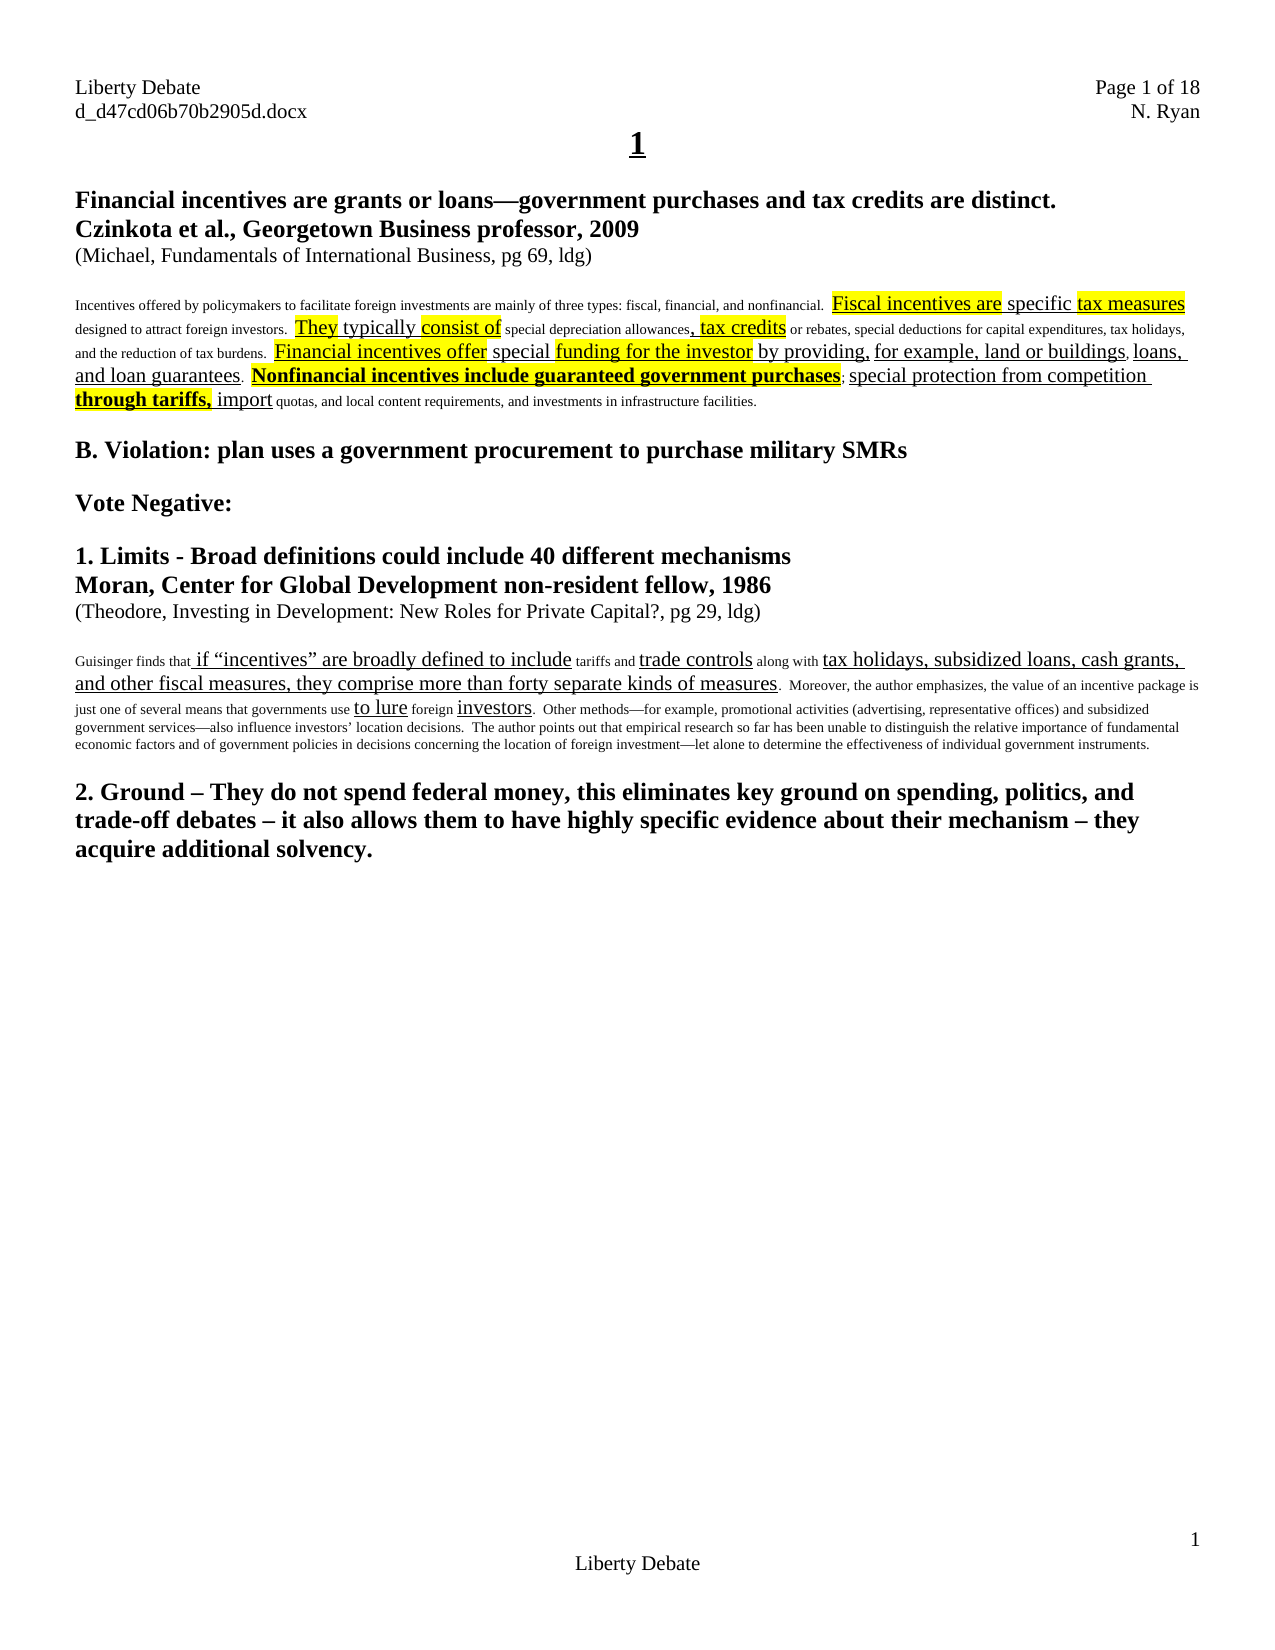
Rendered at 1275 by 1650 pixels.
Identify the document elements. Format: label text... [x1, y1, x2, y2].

text Guisinger finds that if “incentives” are broadly defined to include tariffs and trade controls along with tax holidays, subsidized loans, cash grants, and other fiscal measures, they comprise more than forty separate kinds of measures. Moreover, the author emphasizes, the value of an incentive package is just one of several means that governments use to lure foreign investors. Other methods—for example, promotional activities (advertising, representative offices) and subsidized government services—also influence investors’ location decisions. The author points out that empirical research so far has been unable to distinguish the relative importance of fundamental economic factors and of government policies in decisions concerning the location of foreign investment—let alone to determine the effectiveness of individual government instruments. [75, 647, 1200, 752]
subtitle B. Violation: plan uses a government procurement to purchase military SMRs [75, 436, 1200, 464]
text (Theodore, Investing in Development: New Roles for Private Capital?, pg 29, ldg) [75, 599, 1200, 623]
subtitle 1. Limits - Broad definitions could include 40 different mechanisms [75, 541, 1200, 570]
text Czinkota et al., Georgetown Business professor, 2009 [75, 214, 1200, 243]
subtitle 2. Ground – They do not spend federal money, this eliminates key ground on spending, politics, and trade-off debates – it also allows them to have highly specific evidence about their mechanism – they acquire additional solvency. [75, 777, 1200, 863]
subtitle Financial incentives are grants or loans—government purchases and tax credits are distinct. [75, 186, 1200, 214]
subtitle Vote Negative: [75, 488, 1200, 517]
text Moran, Center for Global Development non-resident fellow, 1986 [75, 570, 1200, 599]
subtitle 1 [75, 123, 1200, 161]
text Incentives offered by policymakers to facilitate foreign investments are mainly of three types: fiscal, financial, and nonfinancial. Fiscal incentives are specific tax measures designed to attract foreign investors. They typically consist of special depreciation allowances, tax credits or rebates, special deductions for capital expenditures, tax holidays, and the reduction of tax burdens. Financial incentives offer special funding for the investor by providing, for example, land or buildings, loans, and loan guarantees. Nonfinancial incentives include guaranteed government purchases; special protection from competition through tariffs, import quotas, and local content requirements, and investments in infrastructure facilities. [75, 291, 1200, 411]
text (Michael, Fundamentals of International Business, pg 69, ldg) [75, 243, 1200, 267]
